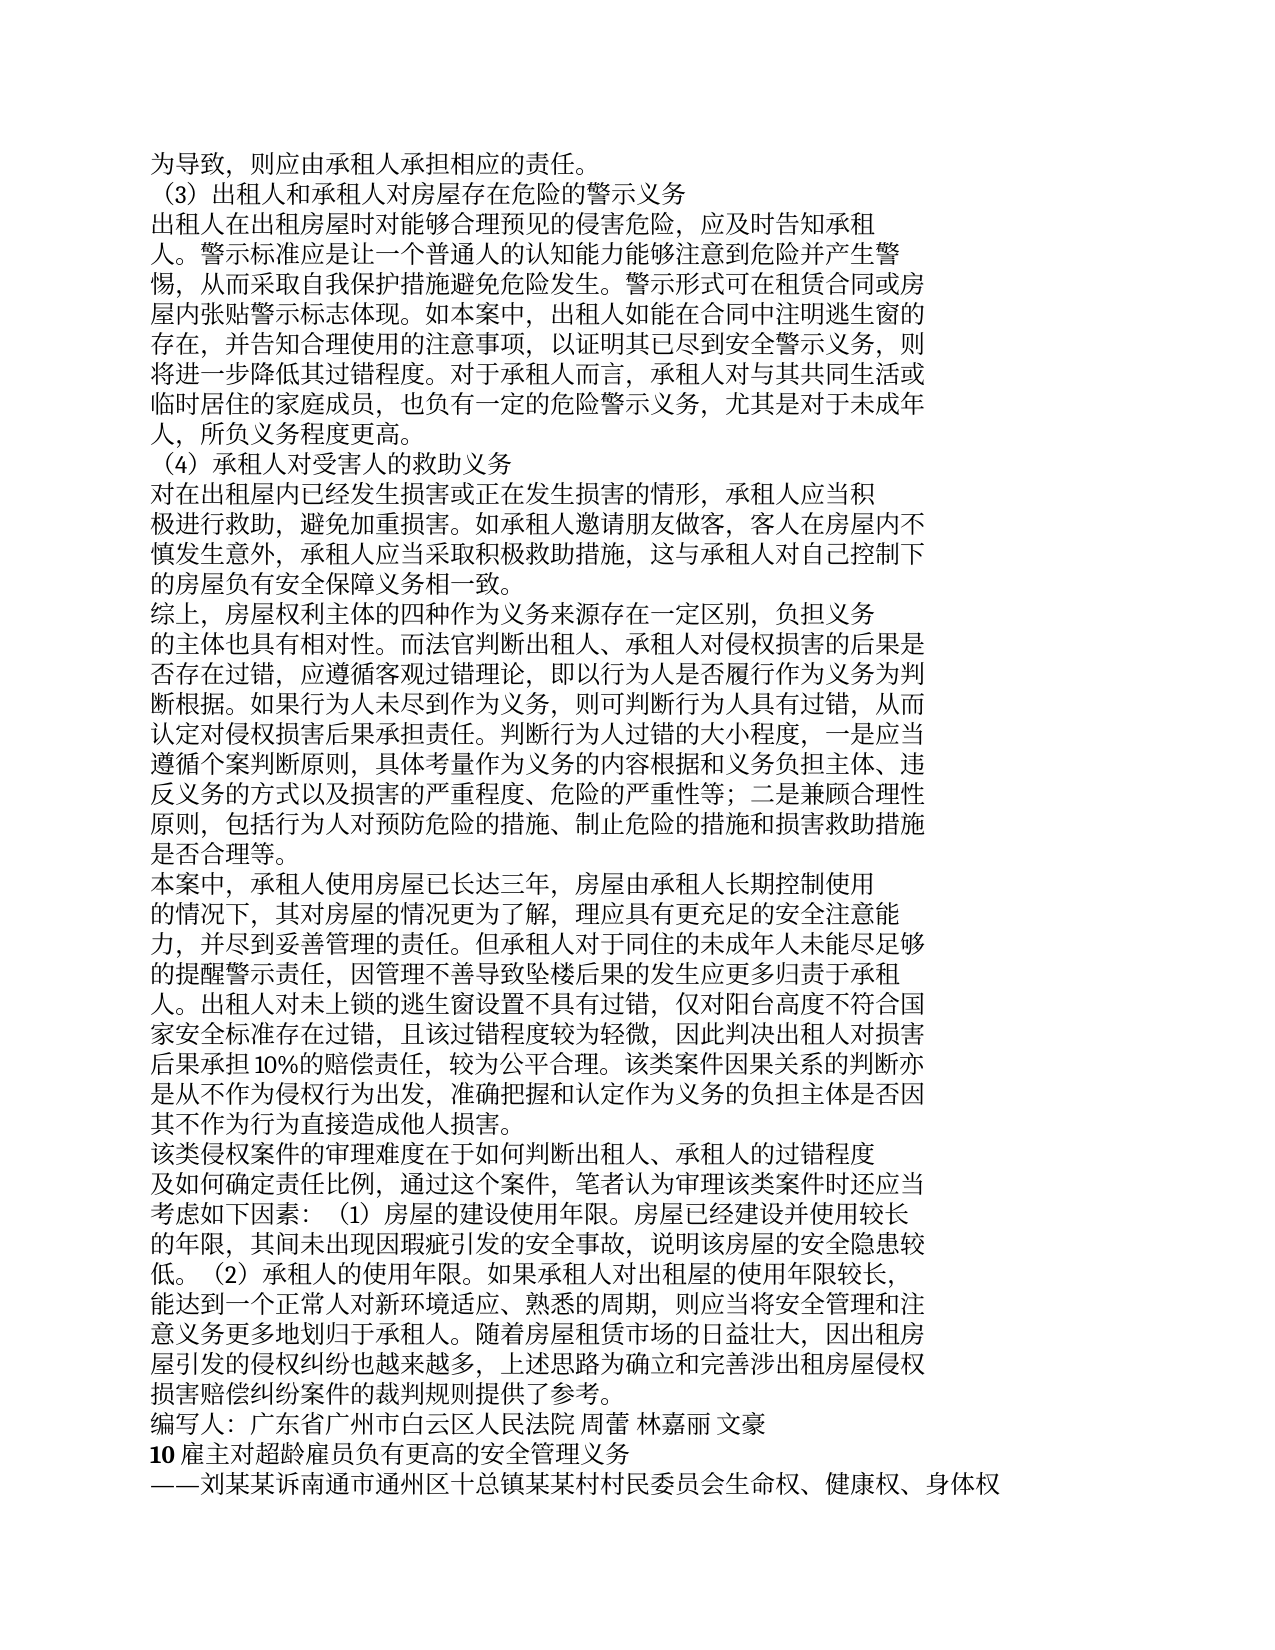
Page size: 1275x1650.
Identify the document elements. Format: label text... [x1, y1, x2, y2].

text 极进行救助，避免加重损害。如承租人邀请朋友做客，客人在房屋内不 [150, 510, 1125, 540]
text 的房屋负有安全保障义务相一致。 [150, 570, 1125, 600]
text 屋内张贴警示标志体现。如本案中，出租人如能在合同中注明逃生窗的 [150, 300, 1125, 330]
text 10 雇主对超龄雇员负有更高的安全管理义务 [150, 1440, 1125, 1470]
text 人。出租人对未上锁的逃生窗设置不具有过错，仅对阳台高度不符合国 [150, 990, 1125, 1020]
text 断根据。如果行为人未尽到作为义务，则可判断行为人具有过错，从而 [150, 690, 1125, 720]
text 人。警示标准应是让一个普通人的认知能力能够注意到危险并产生警 [150, 240, 1125, 270]
text 认定对侵权损害后果承担责任。判断行为人过错的大小程度，一是应当 [150, 720, 1125, 750]
text 否存在过错，应遵循客观过错理论，即以行为人是否履行作为义务为判 [150, 660, 1125, 690]
text 本案中，承租人使用房屋已长达三年，房屋由承租人长期控制使用 [150, 870, 1125, 900]
text （4）承租人对受害人的救助义务 [150, 450, 1125, 480]
text 是否合理等。 [150, 840, 1125, 870]
text 屋引发的侵权纠纷也越来越多，上述思路为确立和完善涉出租房屋侵权 [150, 1350, 1125, 1380]
text 编写人：广东省广州市白云区人民法院 周蕾 林嘉丽 文豪 [150, 1410, 1125, 1440]
text 人，所负义务程度更高。 [150, 420, 1125, 450]
text 对在出租屋内已经发生损害或正在发生损害的情形，承租人应当积 [150, 480, 1125, 510]
text 的提醒警示责任，因管理不善导致坠楼后果的发生应更多归责于承租 [150, 960, 1125, 990]
text 意义务更多地划归于承租人。随着房屋租赁市场的日益壮大，因出租房 [150, 1320, 1125, 1350]
text 原则，包括行为人对预防危险的措施、制止危险的措施和损害救助措施 [150, 810, 1125, 840]
text 家安全标准存在过错，且该过错程度较为轻微，因此判决出租人对损害 [150, 1020, 1125, 1050]
text 将进一步降低其过错程度。对于承租人而言，承租人对与其共同生活或 [150, 360, 1125, 390]
text 的年限，其间未出现因瑕疵引发的安全事故，说明该房屋的安全隐患较 [150, 1230, 1125, 1260]
text 考虑如下因素：（1）房屋的建设使用年限。房屋已经建设并使用较长 [150, 1200, 1125, 1230]
text 该类侵权案件的审理难度在于如何判断出租人、承租人的过错程度 [150, 1140, 1125, 1170]
text 低。（2）承租人的使用年限。如果承租人对出租屋的使用年限较长， [150, 1260, 1125, 1290]
text 遵循个案判断原则，具体考量作为义务的内容根据和义务负担主体、违 [150, 750, 1125, 780]
text 存在，并告知合理使用的注意事项，以证明其已尽到安全警示义务，则 [150, 330, 1125, 360]
text 力，并尽到妥善管理的责任。但承租人对于同住的未成年人未能尽足够 [150, 930, 1125, 960]
text 综上，房屋权利主体的四种作为义务来源存在一定区别，负担义务 [150, 600, 1125, 630]
text 的主体也具有相对性。而法官判断出租人、承租人对侵权损害的后果是 [150, 630, 1125, 660]
text 后果承担10%的赔偿责任，较为公平合理。该类案件因果关系的判断亦 [150, 1050, 1125, 1080]
text 临时居住的家庭成员，也负有一定的危险警示义务，尤其是对于未成年 [150, 390, 1125, 420]
text 反义务的方式以及损害的严重程度、危险的严重性等；二是兼顾合理性 [150, 780, 1125, 810]
text 出租人在出租房屋时对能够合理预见的侵害危险，应及时告知承租 [150, 210, 1125, 240]
text （3）出租人和承租人对房屋存在危险的警示义务 [150, 180, 1125, 210]
text 的情况下，其对房屋的情况更为了解，理应具有更充足的安全注意能 [150, 900, 1125, 930]
text 慎发生意外，承租人应当采取积极救助措施，这与承租人对自己控制下 [150, 540, 1125, 570]
text 损害赔偿纠纷案件的裁判规则提供了参考。 [150, 1380, 1125, 1410]
text 惕，从而采取自我保护措施避免危险发生。警示形式可在租赁合同或房 [150, 270, 1125, 300]
text 其不作为行为直接造成他人损害。 [150, 1110, 1125, 1140]
text 是从不作为侵权行为出发，准确把握和认定作为义务的负担主体是否因 [150, 1080, 1125, 1110]
text 为导致，则应由承租人承担相应的责任。 [150, 150, 1125, 180]
text 及如何确定责任比例，通过这个案件，笔者认为审理该类案件时还应当 [150, 1170, 1125, 1200]
text 能达到一个正常人对新环境适应、熟悉的周期，则应当将安全管理和注 [150, 1290, 1125, 1320]
text ——刘某某诉南通市通州区十总镇某某村村民委员会生命权、健康权、身体权 [150, 1470, 1125, 1500]
